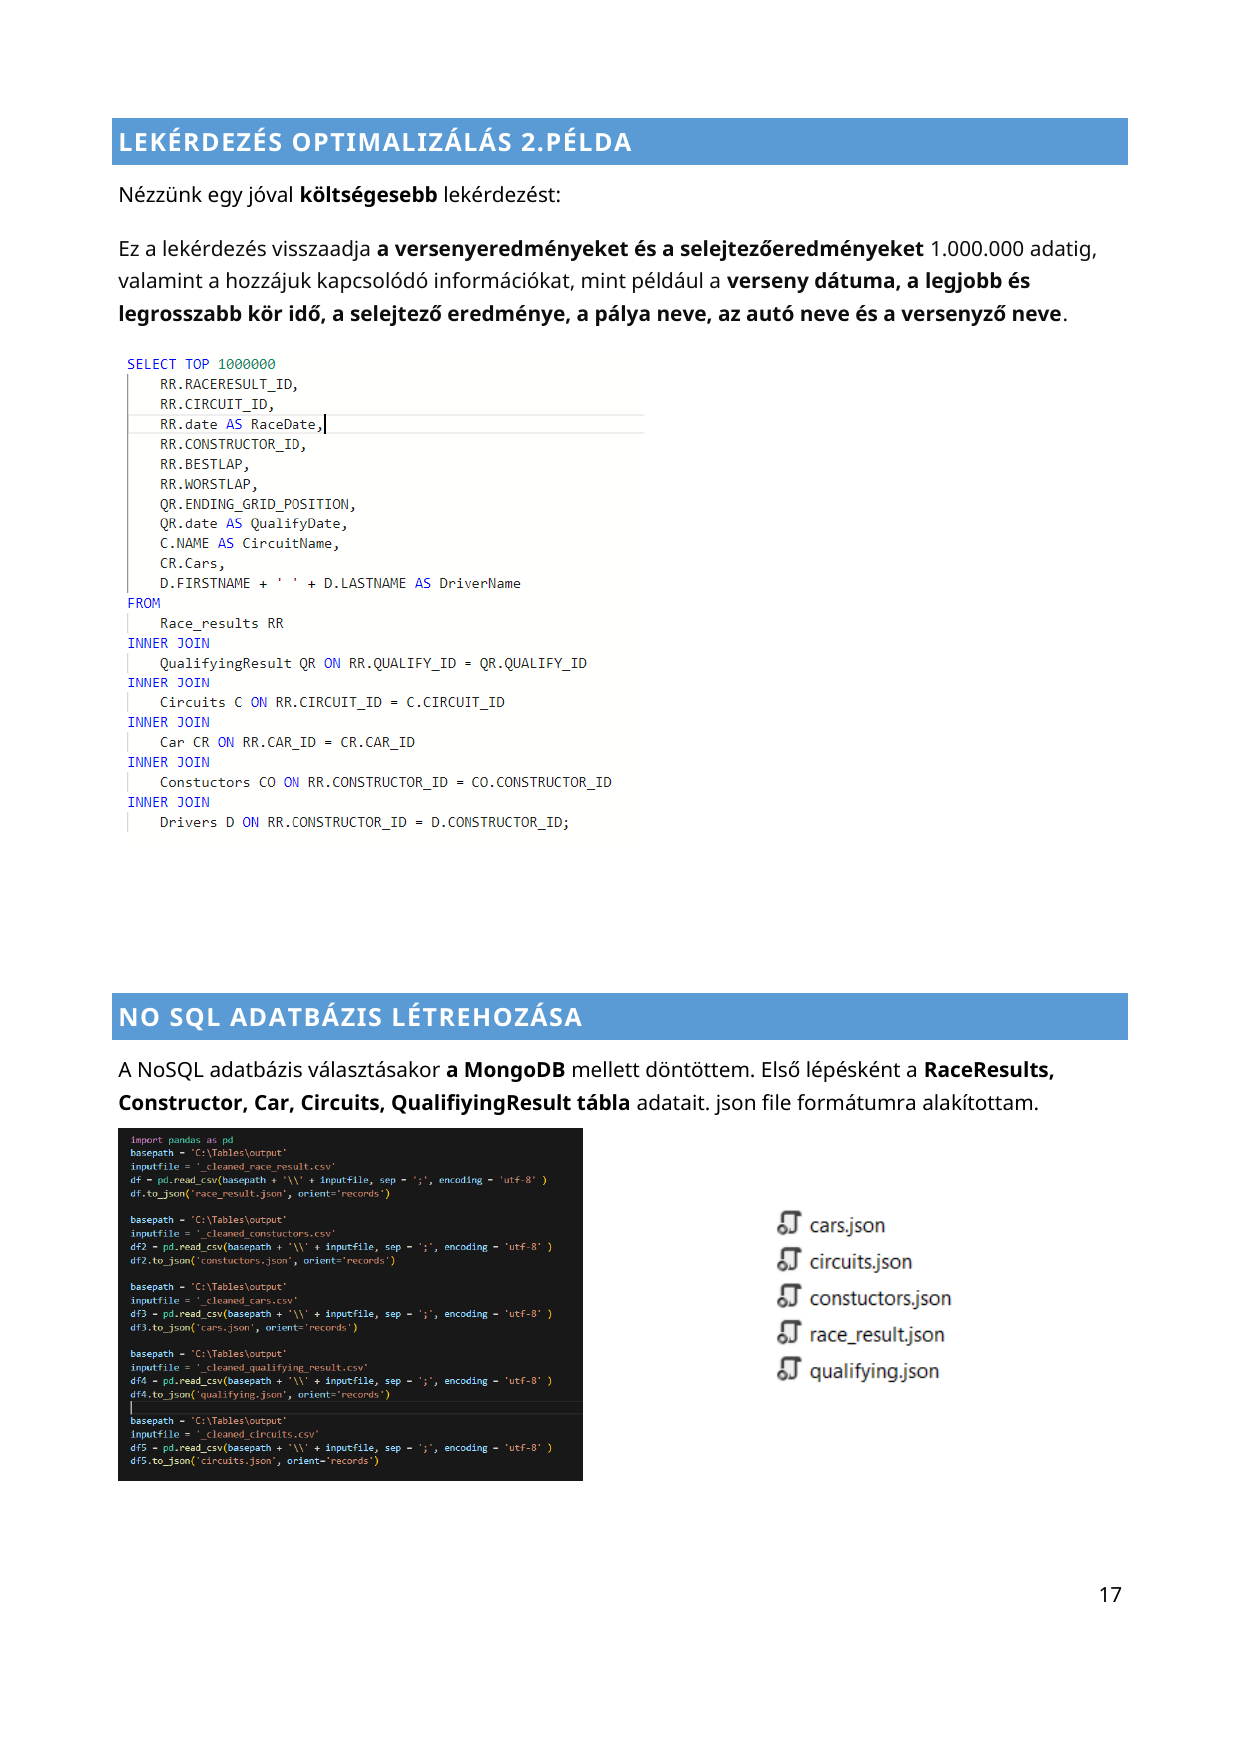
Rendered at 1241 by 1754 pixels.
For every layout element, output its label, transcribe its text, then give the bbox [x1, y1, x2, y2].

picture [768, 1196, 1007, 1474]
picture [118, 1128, 583, 1481]
subtitle Lekérdezés Optimalizálás 2.példa [118, 124, 1122, 158]
text Ez a lekérdezés visszaadja a versenyeredményeket és a selejtezőeredményeket 1.000.000 adatig, valamint a hozzájuk kapcsolódó információkat, mint például a verseny dátuma, a legjobb és legrosszabb kör idő, a selejtező eredménye, a pálya neve, az autó neve és a versenyző neve. [118, 234, 1122, 327]
text A NoSQL adatbázis választásakor a MongoDB mellett döntöttem. Első lépésként a RaceResults, Constructor, Car, Circuits, QualifiyingResult tábla adatait. json file formátumra alakítottam. [118, 1056, 1122, 1117]
subtitle NO SQL adatbázis létrehozása [118, 1000, 1122, 1034]
text Nézzünk egy jóval költségesebb lekérdezést: [118, 180, 1122, 209]
picture [118, 352, 645, 851]
